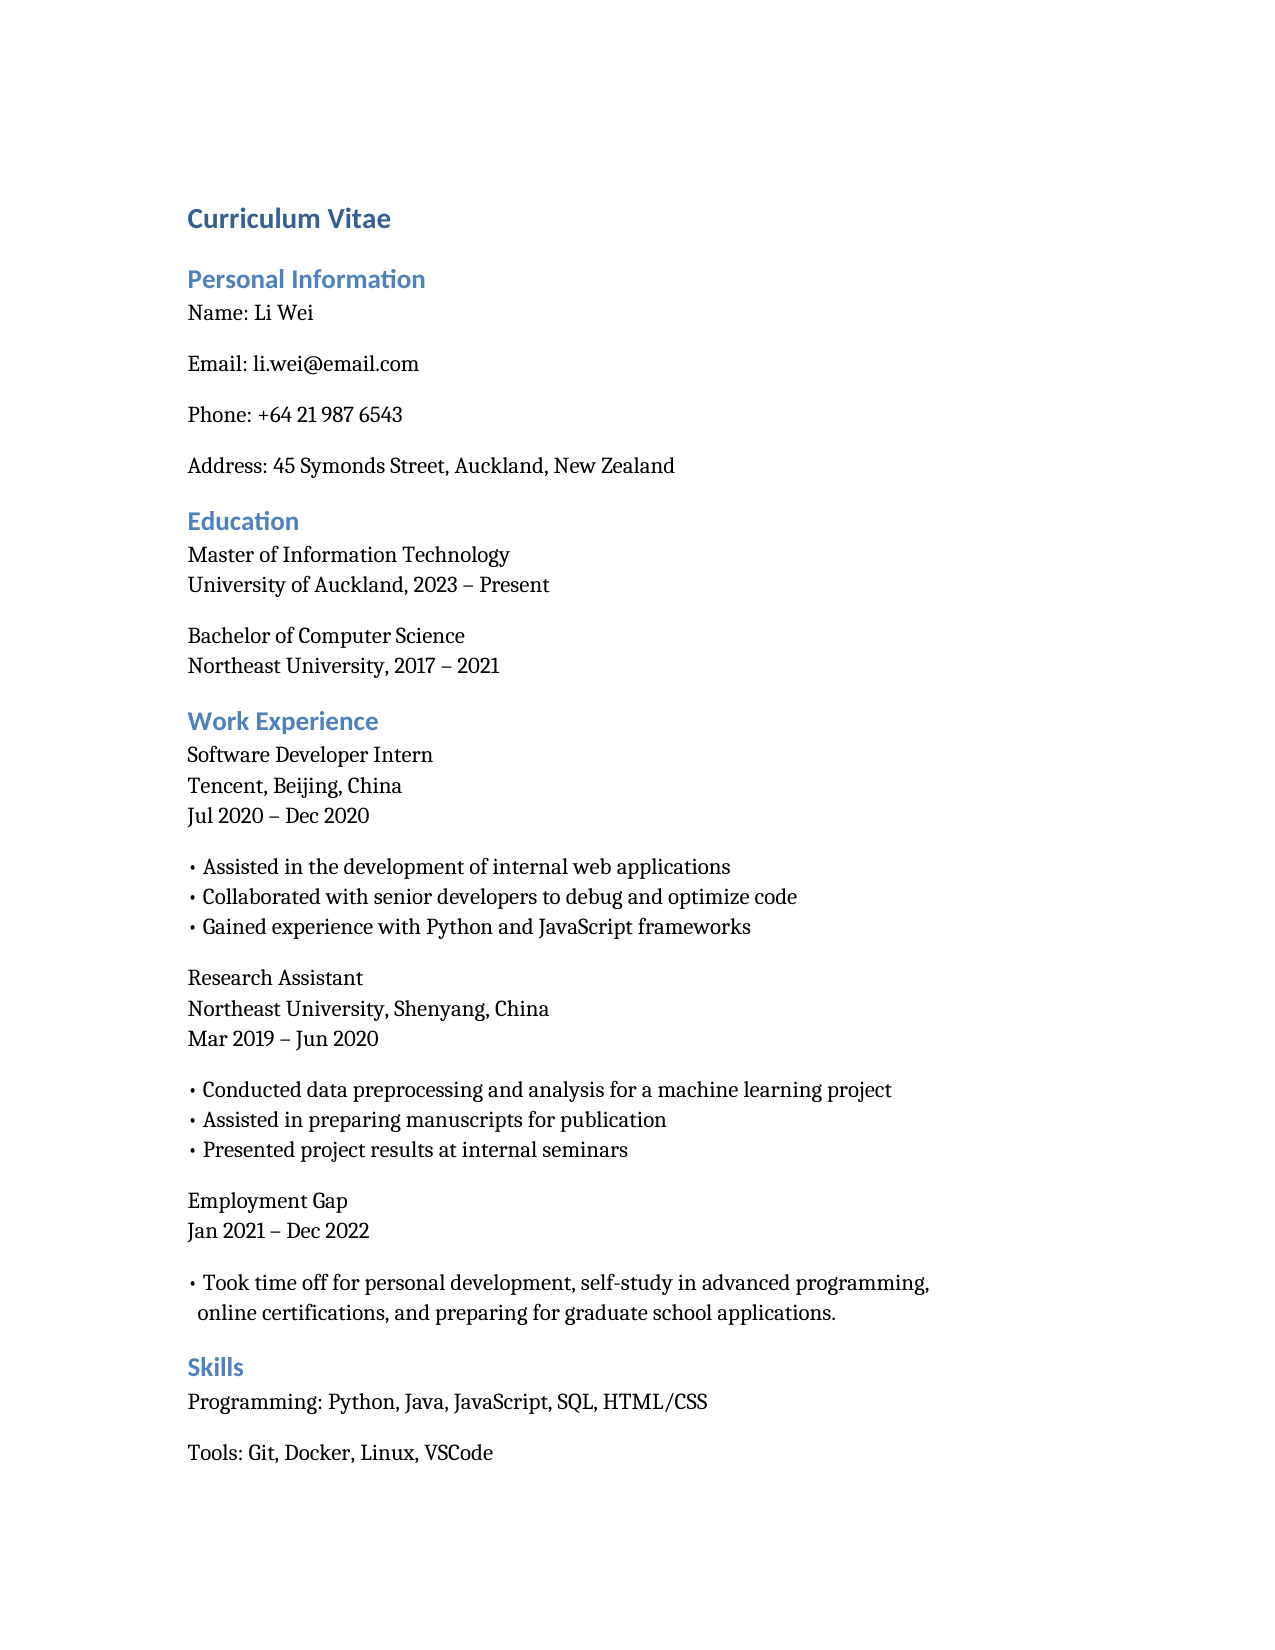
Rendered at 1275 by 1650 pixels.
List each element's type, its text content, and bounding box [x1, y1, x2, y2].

subtitle Education [187, 504, 1087, 537]
text Research Assistant Northeast University, Shenyang, China Mar 2019 – Jun 2020 [187, 965, 1087, 1052]
text Programming: Python, Java, JavaScript, SQL, HTML/CSS [187, 1388, 1087, 1415]
text • Took time off for personal development, self-study in advanced programming, online certifications, and preparing for graduate school applications. [187, 1269, 1087, 1326]
text Employment Gap Jan 2021 – Dec 2022 [187, 1188, 1087, 1244]
subtitle Personal Information [187, 262, 1087, 295]
subtitle Skills [187, 1351, 1087, 1383]
text • Assisted in the development of internal web applications • Collaborated with senior developers to debug and optimize code • Gained experience with Python and JavaScript frameworks [187, 854, 1087, 940]
text Name: Li Wei [187, 300, 1087, 326]
text • Conducted data preprocessing and analysis for a machine learning project • Assisted in preparing manuscripts for publication • Presented project results at internal seminars [187, 1077, 1087, 1163]
text Bachelor of Computer Science Northeast University, 2017 – 2021 [187, 623, 1087, 679]
text Master of Information Technology University of Auckland, 2023 – Present [187, 542, 1087, 598]
subtitle Work Experience [187, 704, 1087, 737]
text Email: li.wei@email.com [187, 351, 1087, 377]
subtitle Curriculum Vitae [187, 200, 1087, 236]
text Tools: Git, Docker, Linux, VSCode [187, 1439, 1087, 1466]
text Phone: +64 21 987 6543 [187, 402, 1087, 428]
text Address: 45 Symonds Street, Auckland, New Zealand [187, 453, 1087, 479]
text Software Developer Intern Tencent, Beijing, China Jul 2020 – Dec 2020 [187, 742, 1087, 829]
